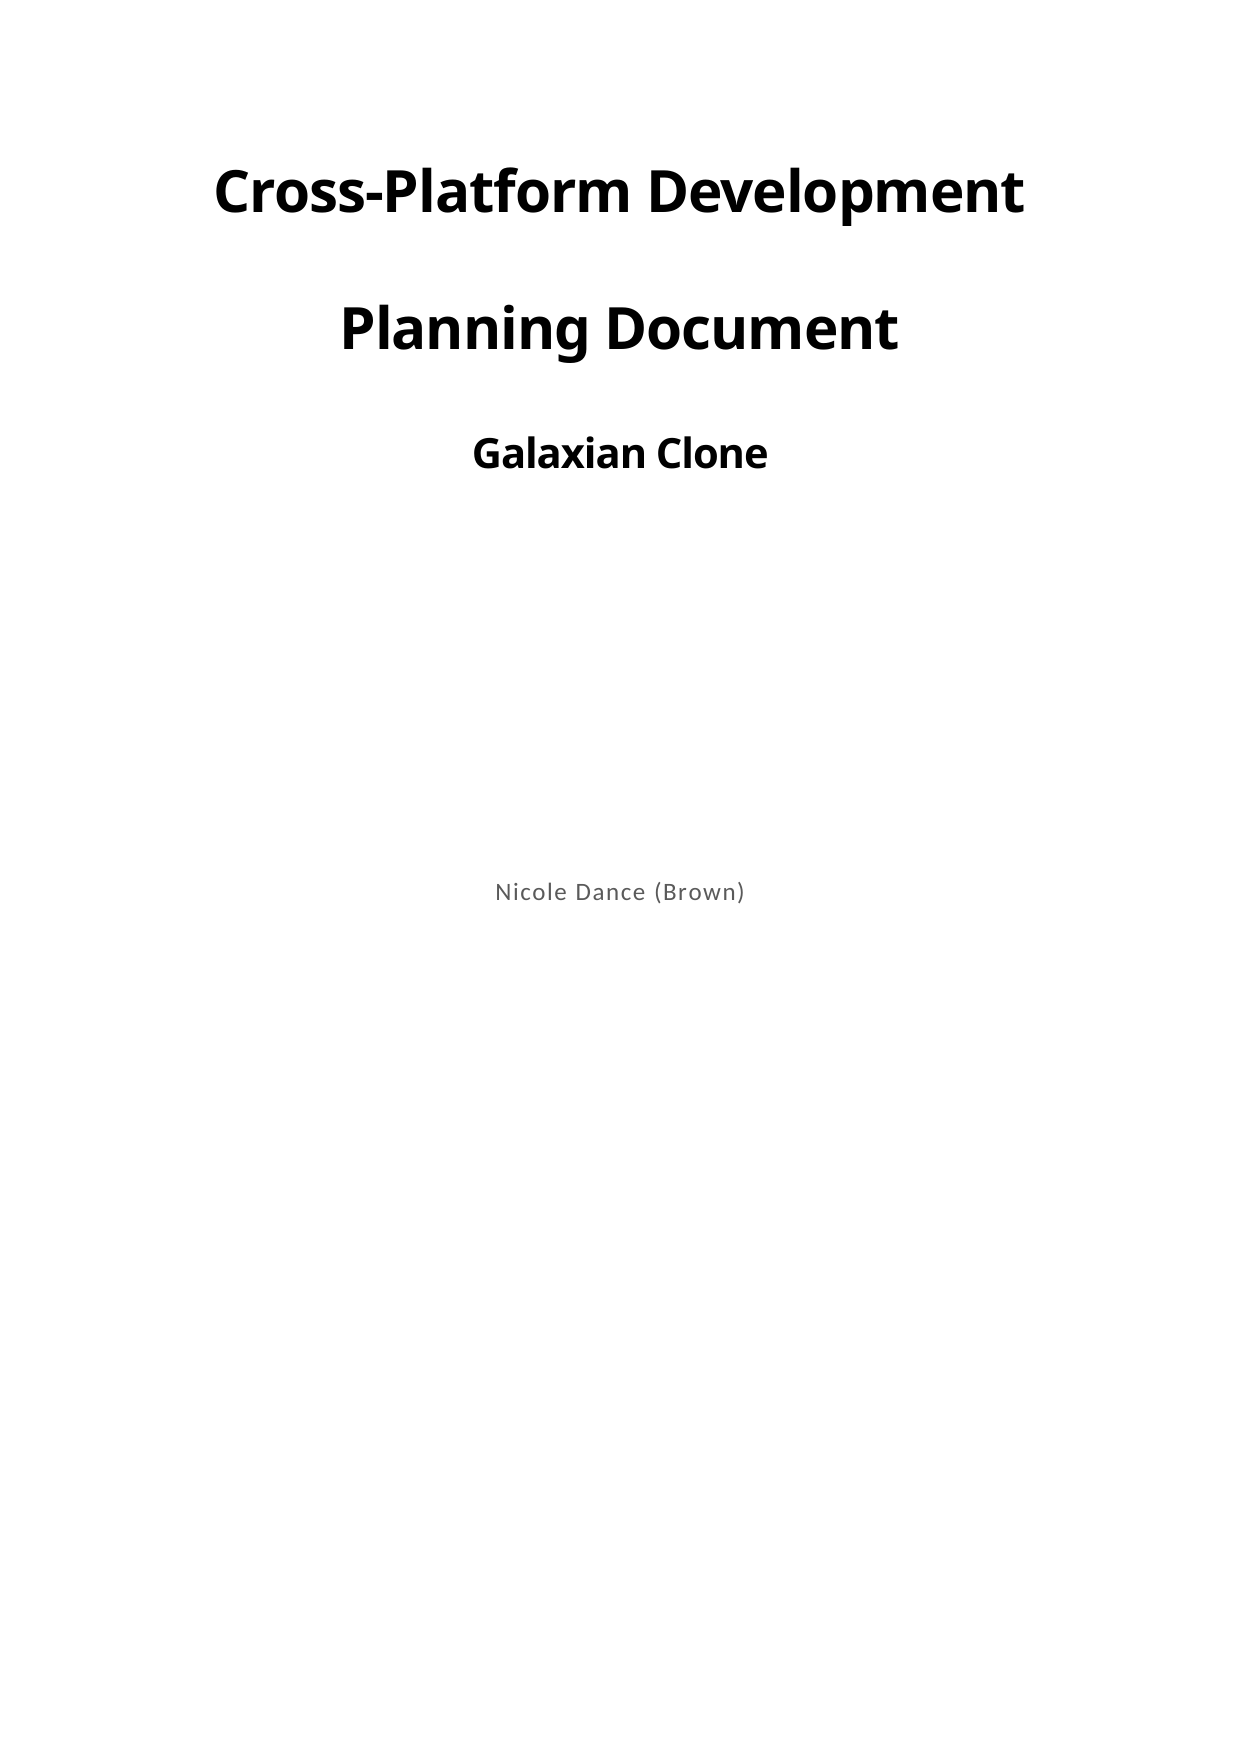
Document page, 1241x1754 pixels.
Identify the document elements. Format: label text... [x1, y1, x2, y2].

title Galaxian Clone [150, 395, 1090, 876]
subtitle Nicole Dance (Brown) [150, 876, 1090, 907]
title Planning Document [150, 287, 1090, 366]
title Cross-Platform Development [150, 150, 1090, 229]
